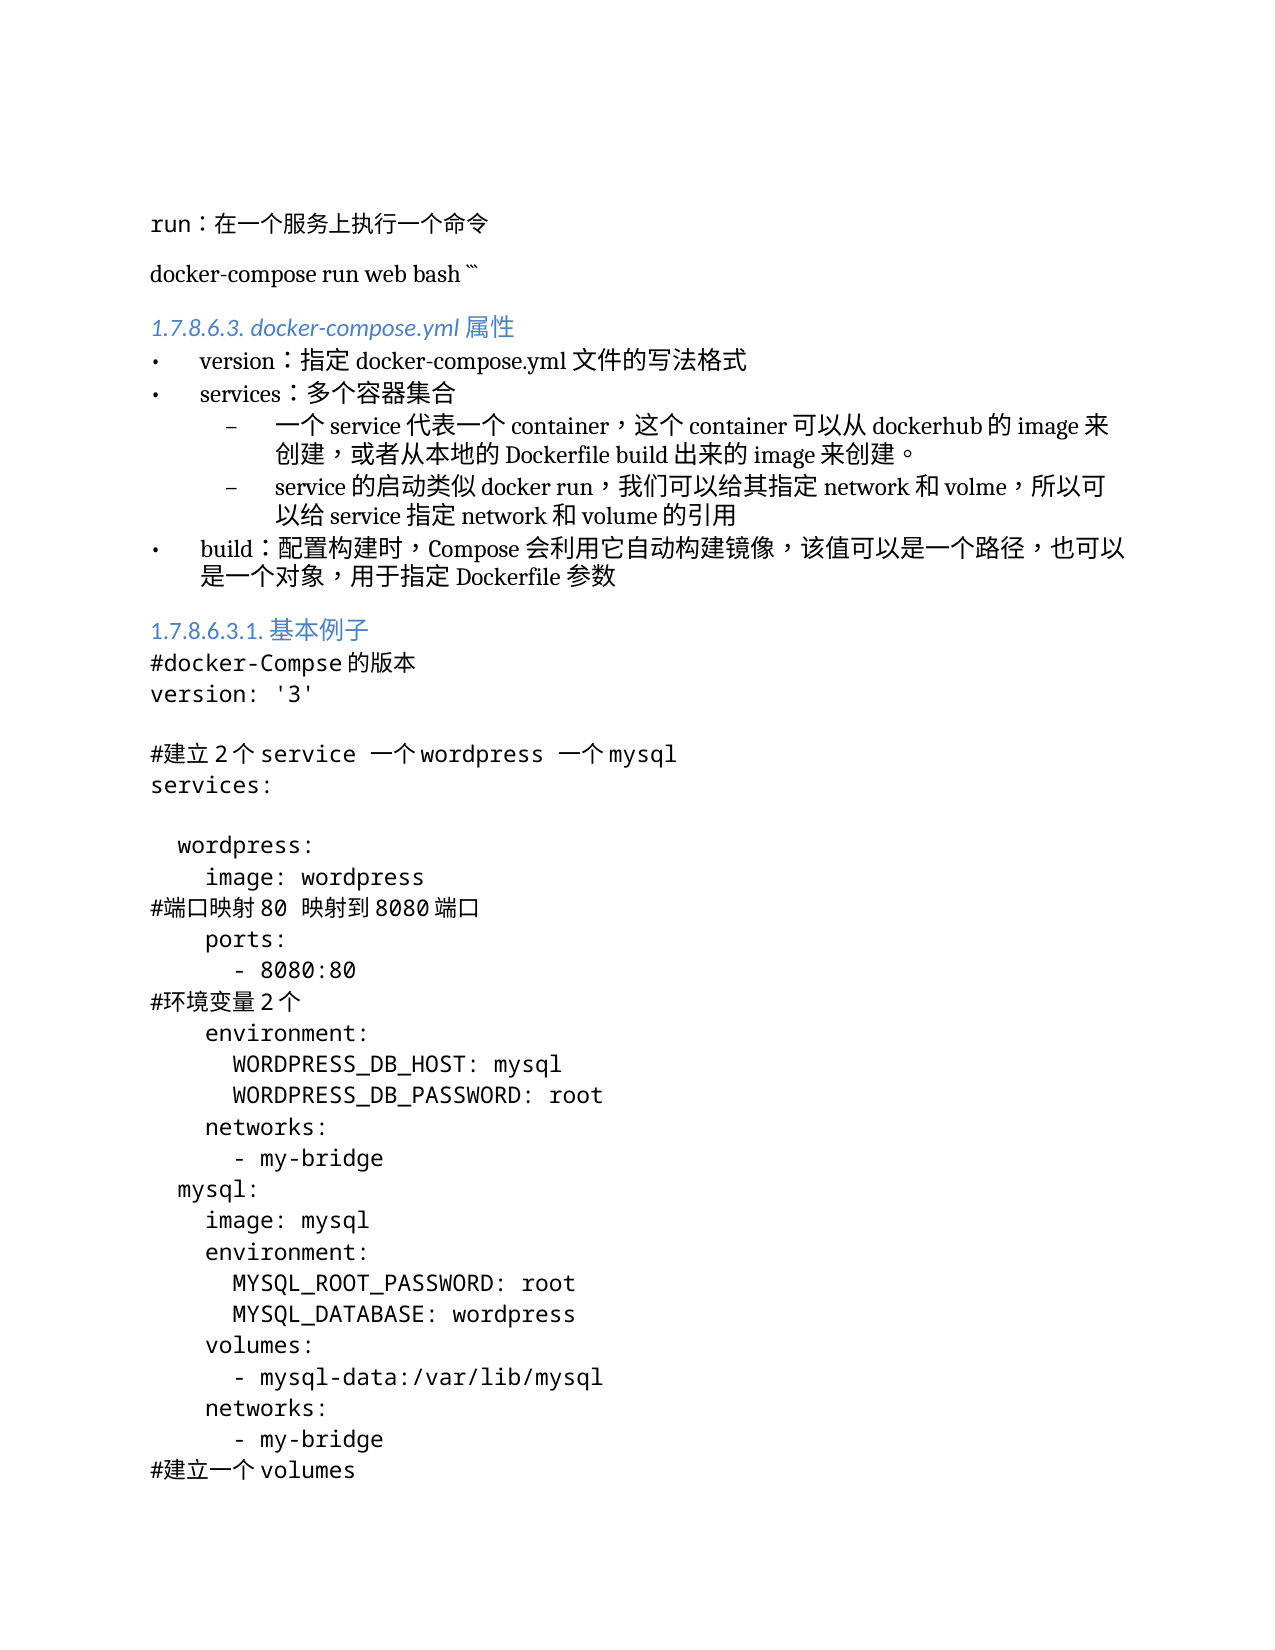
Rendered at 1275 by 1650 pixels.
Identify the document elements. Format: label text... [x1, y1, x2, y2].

list build：配置构建时，Compose 会利用它自动构建镜像，该值可以是一个路径，也可以是一个对象，用于指定 Dockerfile 参数 [150, 534, 1125, 592]
subtitle 1.7.8.6.3.1. 基本例子 [150, 613, 1125, 647]
subtitle 1.7.8.6.3. docker-compose.yml 属性 [150, 309, 1125, 343]
list 一个service代表一个container，这个container可以从dockerhub的image来创建，或者从本地的Dockerfile build出来的image来创建。 [225, 412, 1125, 469]
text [150, 647, 1125, 1486]
list service的启动类似docker run，我们可以给其指定network和volme，所以可以给service指定network和volume的引用 [225, 473, 1125, 531]
text docker-compose run web bash ``` [150, 259, 1125, 288]
list services：多个容器集合 [150, 379, 1125, 408]
list version：指定 docker-compose.yml 文件的写法格式 [150, 347, 1125, 376]
text run：在一个服务上执行一个命令 [150, 150, 1125, 239]
